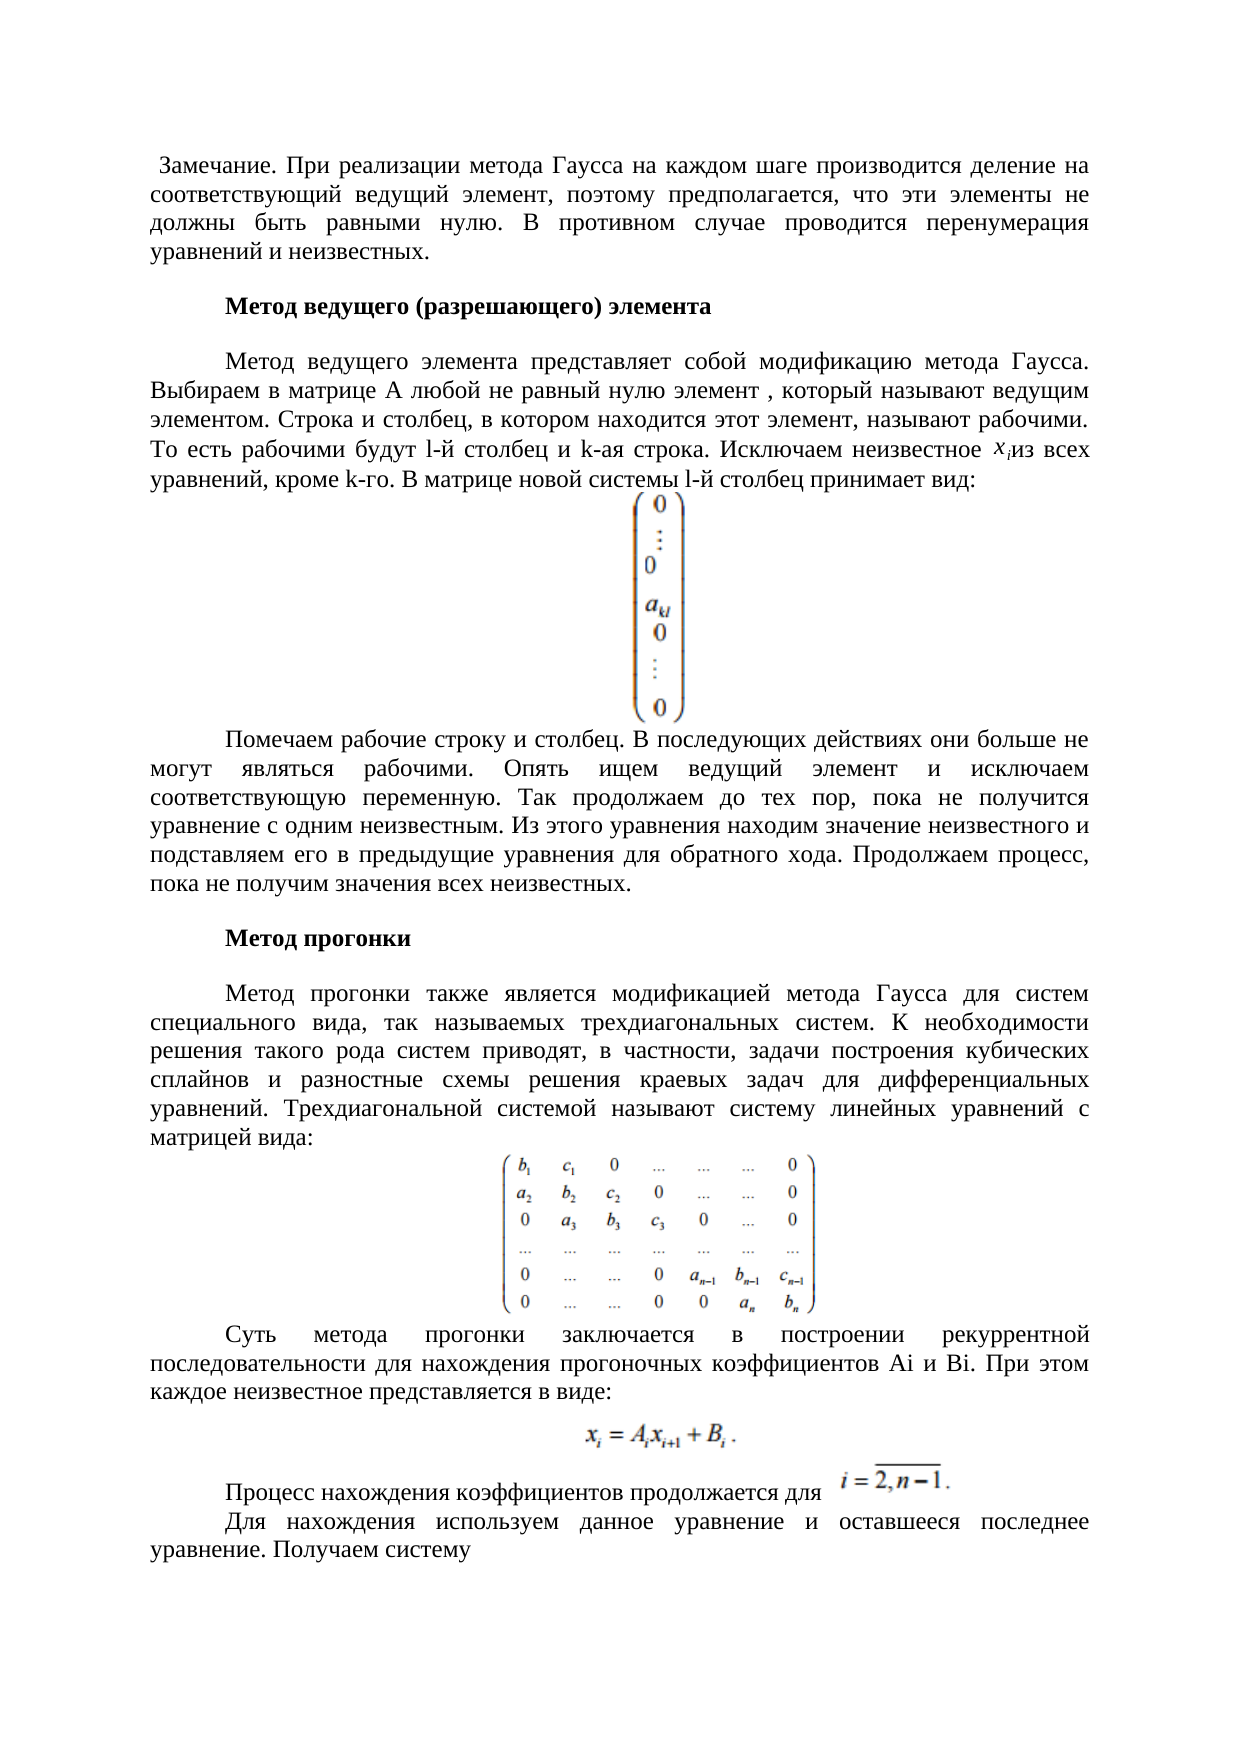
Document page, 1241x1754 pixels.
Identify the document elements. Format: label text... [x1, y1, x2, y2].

text Суть метода прогонки заключается в построении рекуррентной последовательности для нахождения прогоночных коэффициентов Ai и Bi. При этом каждое неизвестное представляется в виде: [150, 1319, 1090, 1405]
text Метод ведущего элемента представляет собой модификацию метода Гаусса. Выбираем в матрице А любой не равный нулю элемент , который называют ведущим элементом. Строка и столбец, в котором находится этот элемент, называют рабочими. То есть рабочими будут l-й столбец и k-ая строка. Исключаем неизвестное из всех уравнений, кроме k-го. В матрице новой системы l-й столбец принимает вид: [150, 346, 1090, 493]
picture [497, 1150, 818, 1319]
text Процесс нахождения коэффициентов продолжается для [150, 1458, 1090, 1506]
text Метод ведущего (разрешающего) элемента [150, 291, 1090, 320]
picture [834, 1458, 963, 1501]
text Помечаем рабочие строку и столбец. В последующих действиях они больше не могут являться рабочими. Опять ищем ведущий элемент и исключаем соответствующую переменную. Так продолжаем до тех пор, пока не получится уравнение с одним неизвестным. Из этого уравнения находим значение неизвестного и подставляем его в предыдущие уравнения для обратного хода. Продолжаем процесс, пока не получим значения всех неизвестных. [150, 724, 1090, 897]
text Метод прогонки также является модификацией метода Гаусса для систем специального вида, так называемых трехдиагональных систем. К необходимости решения такого рода систем приводят, в частности, задачи построения кубических сплайнов и разностные схемы решения краевых задач для дифференциальных уравнений. Трехдиагональной системой называют систему линейных уравнений с матрицей вида: [150, 978, 1090, 1151]
text Замечание. При реализации метода Гаусса на каждом шаге производится деление на соответствующий ведущий элемент, поэтому предполагается, что эти элементы не должны быть равными нулю. В противном случае проводится перенумерация уравнений и неизвестных. [150, 150, 1090, 265]
text Для нахождения используем данное уравнение и оставшееся последнее уравнение. Получаем систему [150, 1506, 1090, 1563]
text Метод прогонки [150, 923, 1090, 952]
picture [608, 492, 707, 724]
picture [553, 1405, 762, 1459]
